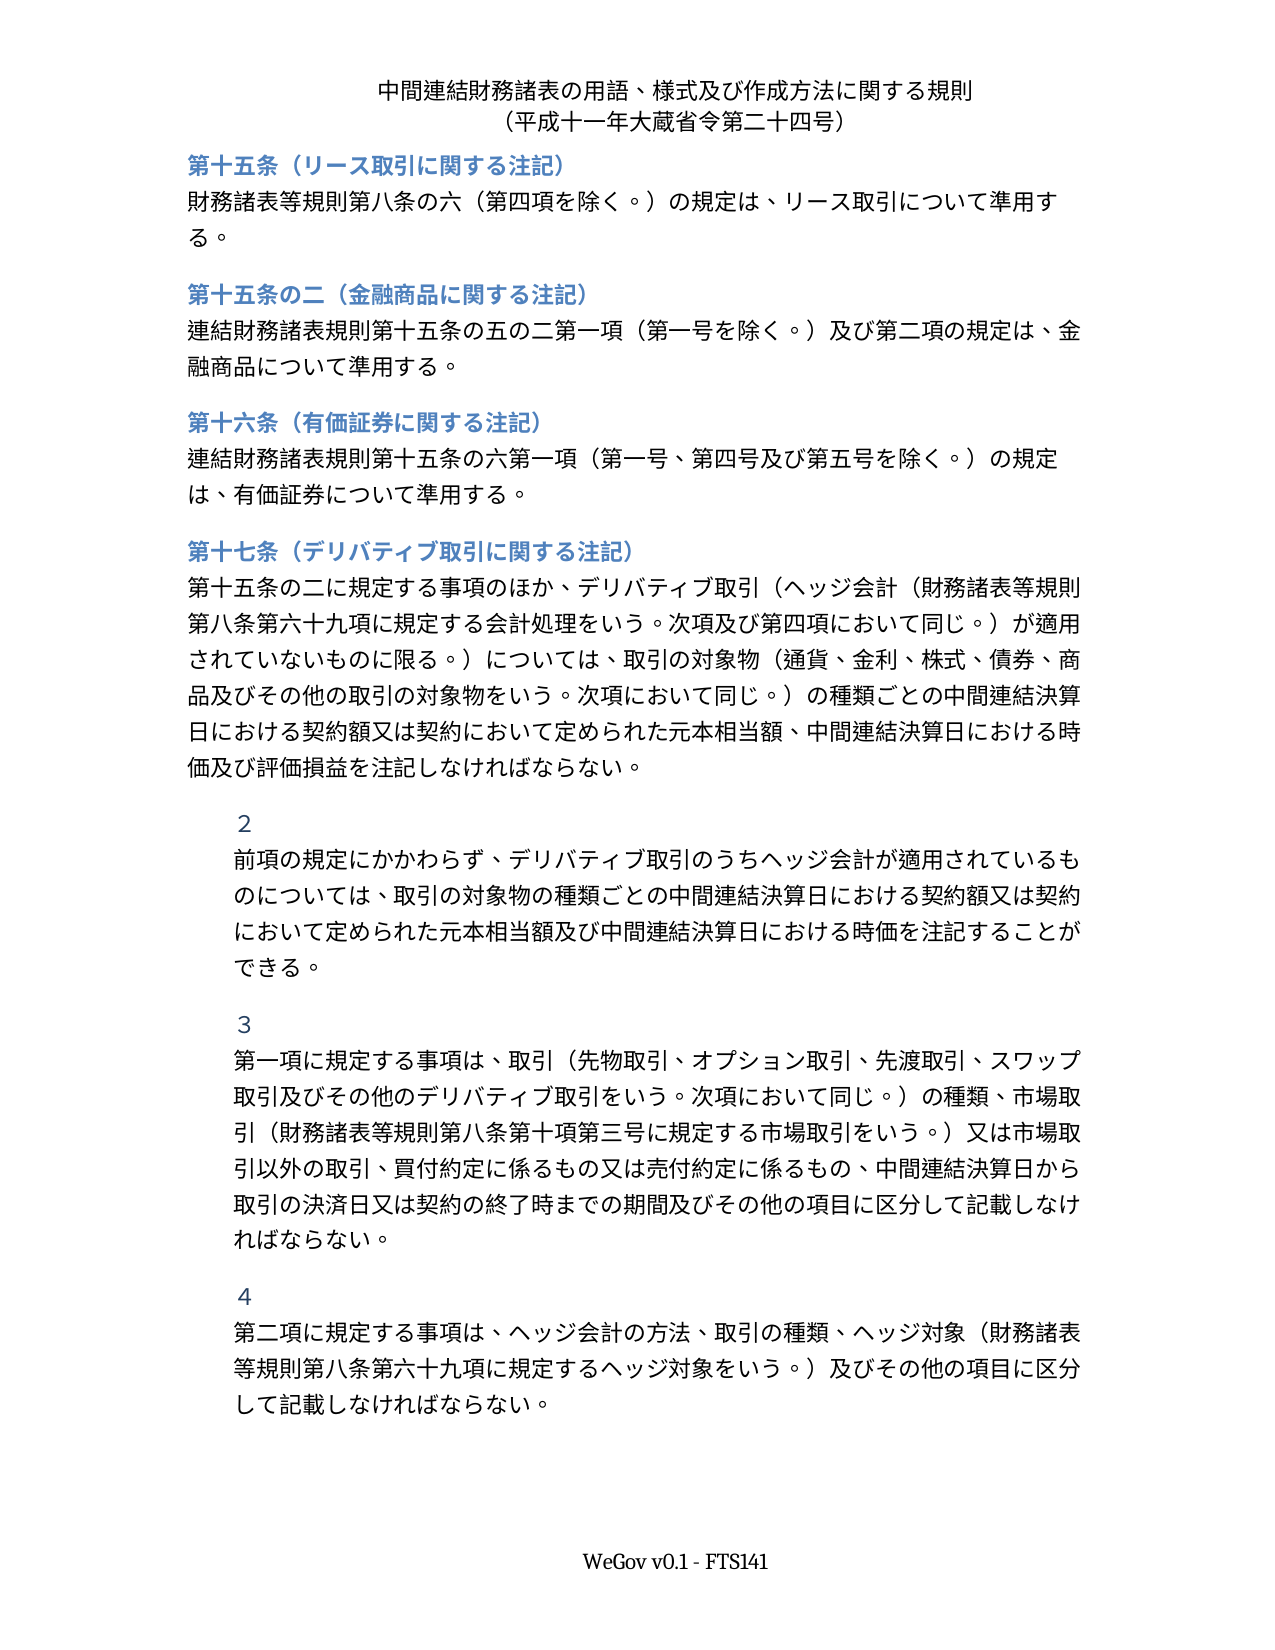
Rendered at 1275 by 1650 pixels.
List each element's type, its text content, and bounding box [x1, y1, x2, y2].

text 前項の規定にかかわらず、デリバティブ取引のうちヘッジ会計が適用されているものについては、取引の対象物の種類ごとの中間連結決算日における契約額又は契約において定められた元本相当額及び中間連結決算日における時価を注記することができる。 [233, 844, 1087, 983]
subtitle ３ [233, 1009, 1087, 1040]
subtitle 第十五条（リース取引に関する注記） [187, 150, 1087, 181]
subtitle 第十五条の二（金融商品に関する注記） [187, 279, 1087, 310]
subtitle 第十六条（有価証券に関する注記） [187, 407, 1087, 438]
text 財務諸表等規則第八条の六（第四項を除く。）の規定は、リース取引について準用する。 [187, 186, 1087, 253]
subtitle ４ [233, 1281, 1087, 1312]
text 連結財務諸表規則第十五条の五の二第一項（第一号を除く。）及び第二項の規定は、金融商品について準用する。 [187, 314, 1087, 382]
text 連結財務諸表規則第十五条の六第一項（第一号、第四号及び第五号を除く。）の規定は、有価証券について準用する。 [187, 443, 1087, 510]
text 第二項に規定する事項は、ヘッジ会計の方法、取引の種類、ヘッジ対象（財務諸表等規則第八条第六十九項に規定するヘッジ対象をいう。）及びその他の項目に区分して記載しなければならない。 [233, 1317, 1087, 1420]
subtitle 第十七条（デリバティブ取引に関する注記） [187, 536, 1087, 567]
subtitle ２ [233, 808, 1087, 839]
text 第十五条の二に規定する事項のほか、デリバティブ取引（ヘッジ会計（財務諸表等規則第八条第六十九項に規定する会計処理をいう。次項及び第四項において同じ。）が適用されていないものに限る。）については、取引の対象物（通貨、金利、株式、債券、商品及びその他の取引の対象物をいう。次項において同じ。）の種類ごとの中間連結決算日における契約額又は契約において定められた元本相当額、中間連結決算日における時価及び評価損益を注記しなければならない。 [187, 572, 1087, 783]
text 第一項に規定する事項は、取引（先物取引、オプション取引、先渡取引、スワップ取引及びその他のデリバティブ取引をいう。次項において同じ。）の種類、市場取引（財務諸表等規則第八条第十項第三号に規定する市場取引をいう。）又は市場取引以外の取引、買付約定に係るもの又は売付約定に係るもの、中間連結決算日から取引の決済日又は契約の終了時までの期間及びその他の項目に区分して記載しなければならない。 [233, 1045, 1087, 1256]
